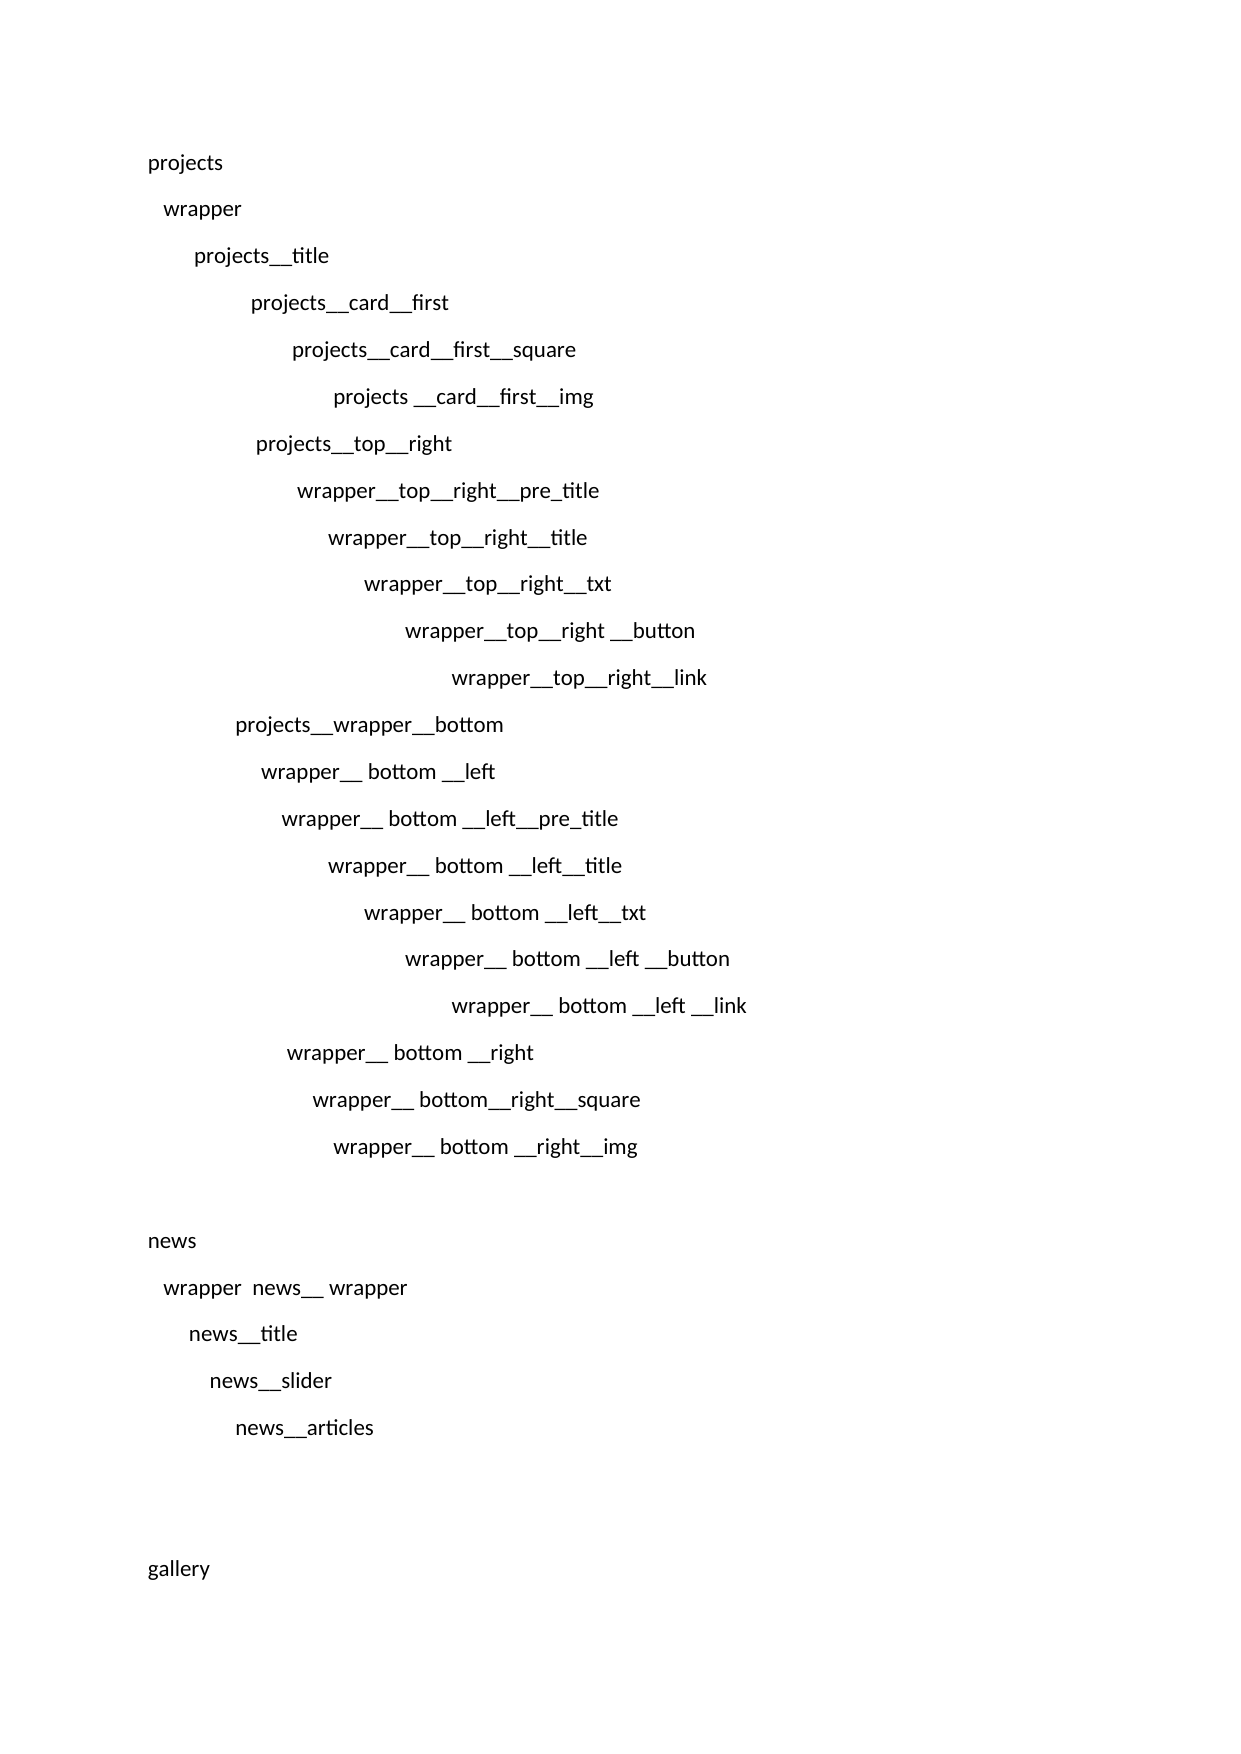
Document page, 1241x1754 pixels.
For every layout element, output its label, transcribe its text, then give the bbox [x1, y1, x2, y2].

text wrapper__top__right__title [148, 523, 1093, 551]
text wrapper__ bottom __left__txt [148, 898, 1093, 926]
text projects__card__first__square [148, 335, 1093, 363]
text news [148, 1226, 1093, 1254]
text wrapper__ bottom __right [148, 1038, 1093, 1066]
text wrapper__top__right__link [148, 663, 1093, 691]
text gallery [148, 1554, 1093, 1582]
text wrapper [148, 194, 1093, 222]
text wrapper__ bottom __left __button [148, 944, 1093, 972]
text projects [148, 148, 1093, 176]
text wrapper__ bottom __left __link [148, 991, 1093, 1019]
text wrapper__top__right __button [148, 616, 1093, 644]
text wrapper__ bottom__right__square [148, 1085, 1093, 1113]
text wrapper news__ wrapper [148, 1273, 1093, 1301]
text projects__title [148, 241, 1093, 269]
text wrapper__ bottom __right__img [148, 1132, 1093, 1160]
text projects__card__first [148, 288, 1093, 316]
text news__slider [148, 1366, 1093, 1394]
text wrapper__ bottom __left [148, 757, 1093, 785]
text news__articles [148, 1413, 1093, 1441]
text projects__top__right [148, 429, 1093, 457]
text wrapper__top__right__txt [148, 569, 1093, 597]
text wrapper__ bottom __left__title [148, 851, 1093, 879]
text projects__wrapper__bottom [148, 710, 1093, 738]
text news__title [148, 1319, 1093, 1347]
text projects __card__first__img [148, 382, 1093, 410]
text wrapper__ bottom __left__pre_title [148, 804, 1093, 832]
text wrapper__top__right__pre_title [148, 476, 1093, 504]
